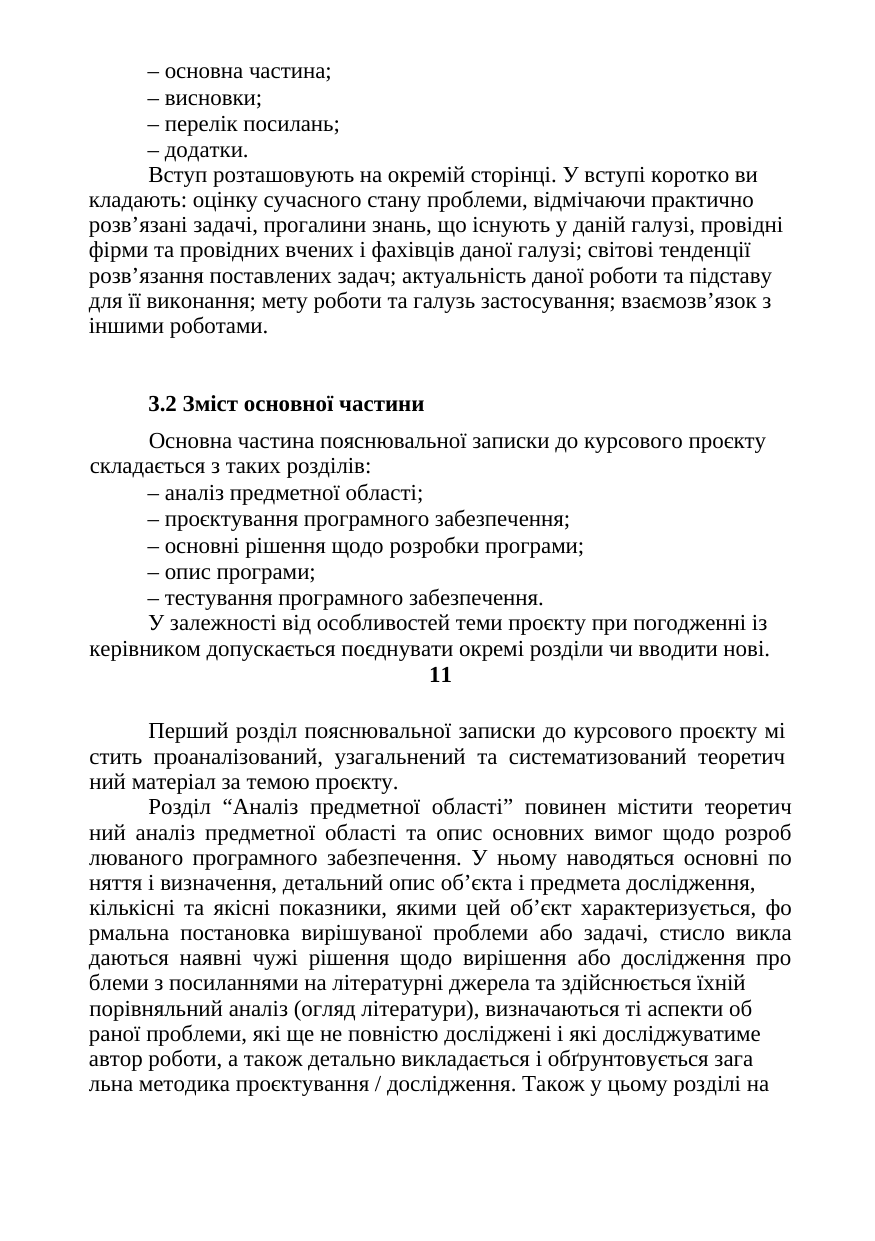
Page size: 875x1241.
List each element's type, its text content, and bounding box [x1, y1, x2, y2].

text 11 [88, 661, 792, 687]
text – проєктування програмного забезпечення; [147, 505, 792, 532]
text – тестування програмного забезпечення. [147, 584, 792, 611]
text – аналіз предметної області; [147, 479, 792, 505]
text – основна частина; [147, 57, 792, 83]
text – основні рішення щодо розробки програми; [147, 532, 792, 558]
text Розділ “Аналіз предметної області” повинен містити теоретич ний аналіз предметної області та опис основних вимог щодо розроб люваного програмного забезпечення. У ньому наводяться основні по няття і визначення, детальний опис об’єкта і предмета дослідження, [89, 795, 793, 895]
text Перший розділ пояснювальної записки до курсового проєкту мі стить проаналізований, узагальнений та систематизований теоретич ний матеріал за темою проєкту. [89, 719, 786, 794]
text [89, 996, 793, 1096]
text У залежності від особливостей теми проєкту при погодженні із керівником допускається поєднувати окремі розділи чи вводити нові. [88, 611, 792, 661]
text – опис програми; [147, 558, 792, 584]
text Основна частина пояснювальної записки до курсового проєкту складається з таких розділів: [89, 428, 793, 478]
text – перелік посилань; [147, 110, 792, 136]
text Вступ розташовують на окремій сторінці. У вступі коротко ви кладають: оцінку сучасного стану проблеми, відмічаючи практично розв’язані задачі, прогалини знань, що існують у даній галузі, провідні фірми та провідних вчених і фахівців даної галузі; світові тенденції розв’язання поставлених задач; актуальність даної роботи та підставу для її виконання; мету роботи та галузь застосування; взаємозв’язок з іншими роботами. [89, 163, 793, 338]
text 3.2 Зміст основної частини [148, 390, 792, 417]
text кількісні та якісні показники, якими цей об’єкт характеризується, фо рмальна постановка вирішуваної проблеми або задачі, стисло викла даються наявні чужі рішення щодо вирішення або дослідження про блеми з посиланнями на літературні джерела та здійснюється їхній [89, 896, 793, 996]
text – висновки; [147, 83, 792, 110]
text – додатки. [147, 136, 792, 163]
